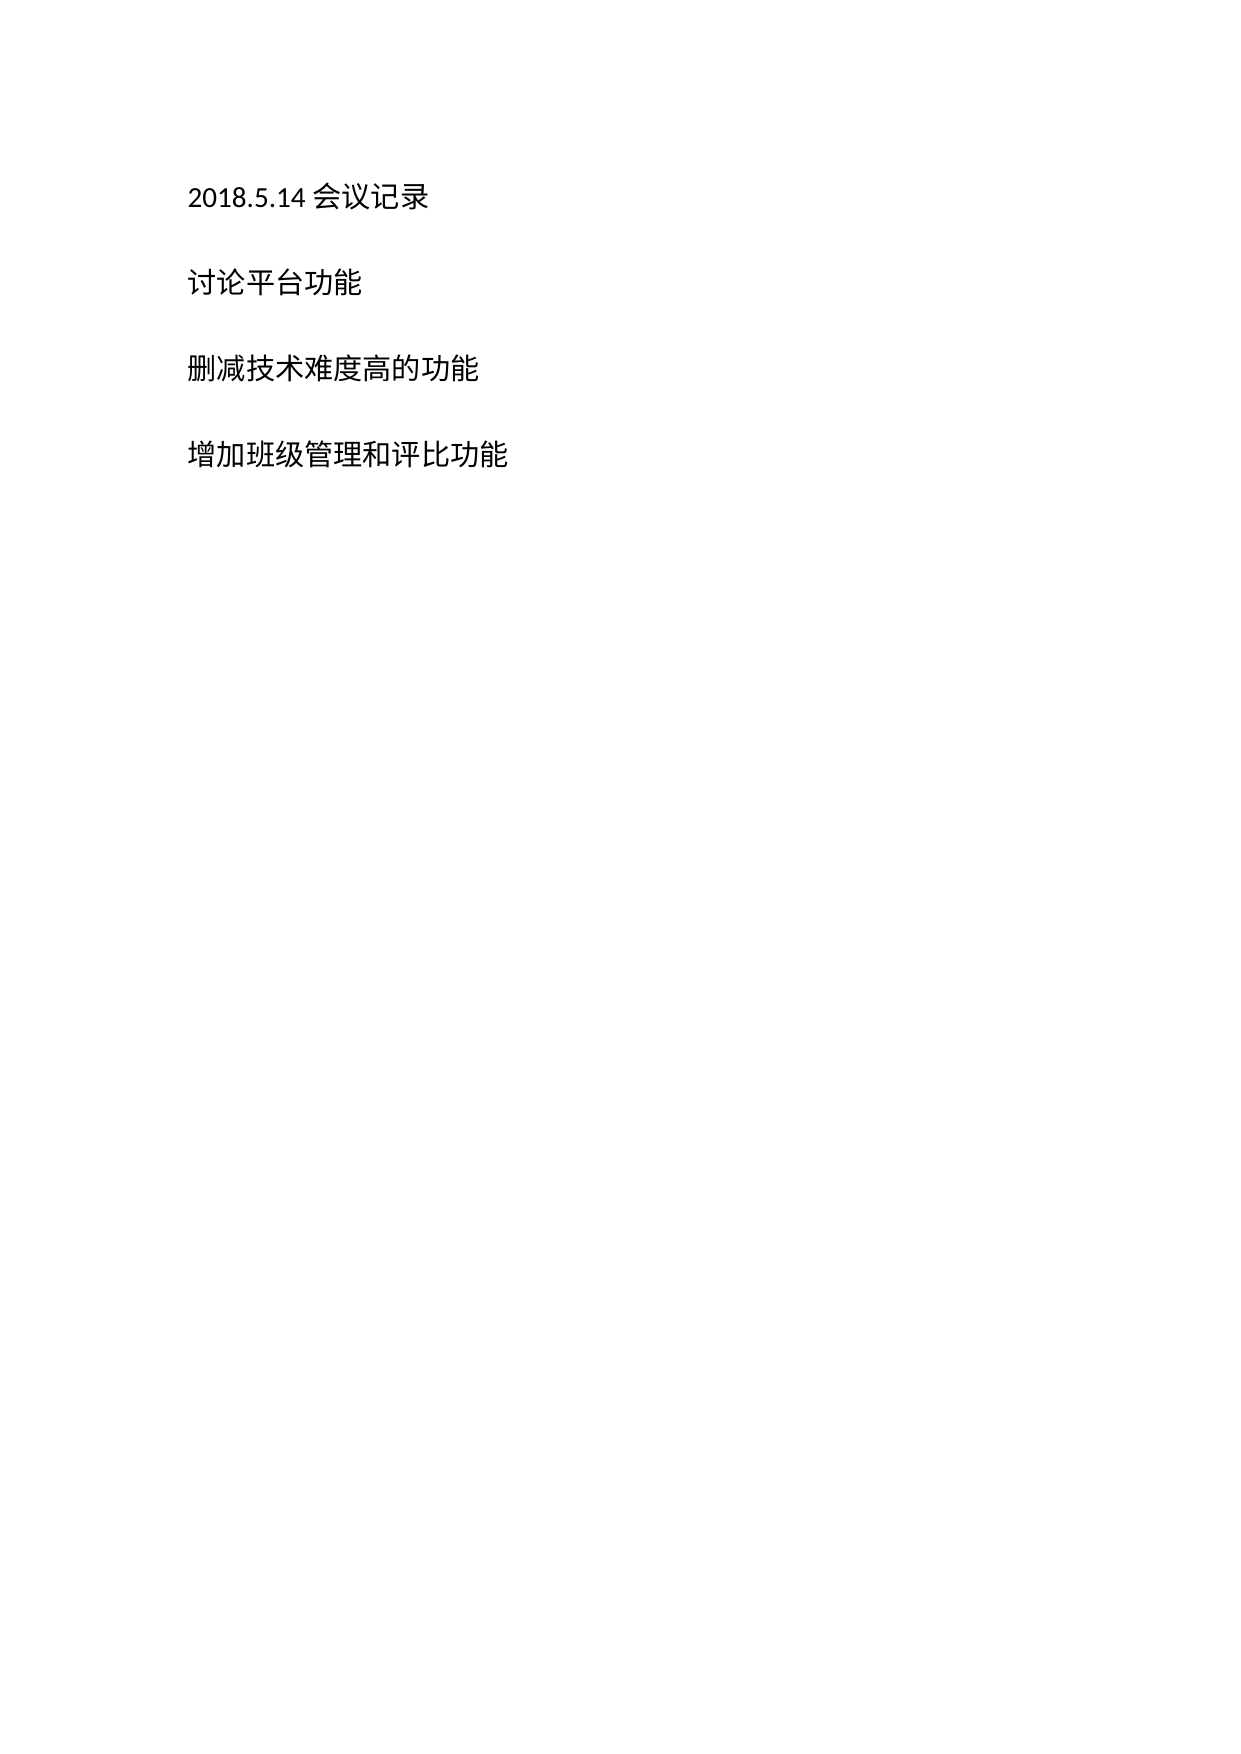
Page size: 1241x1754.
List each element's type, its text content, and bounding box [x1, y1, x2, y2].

text 2018.5.14 会议记录 [187, 162, 1053, 227]
text 讨论平台功能 [187, 248, 1053, 313]
text 增加班级管理和评比功能 [187, 420, 1053, 485]
text 删减技术难度高的功能 [187, 334, 1053, 399]
